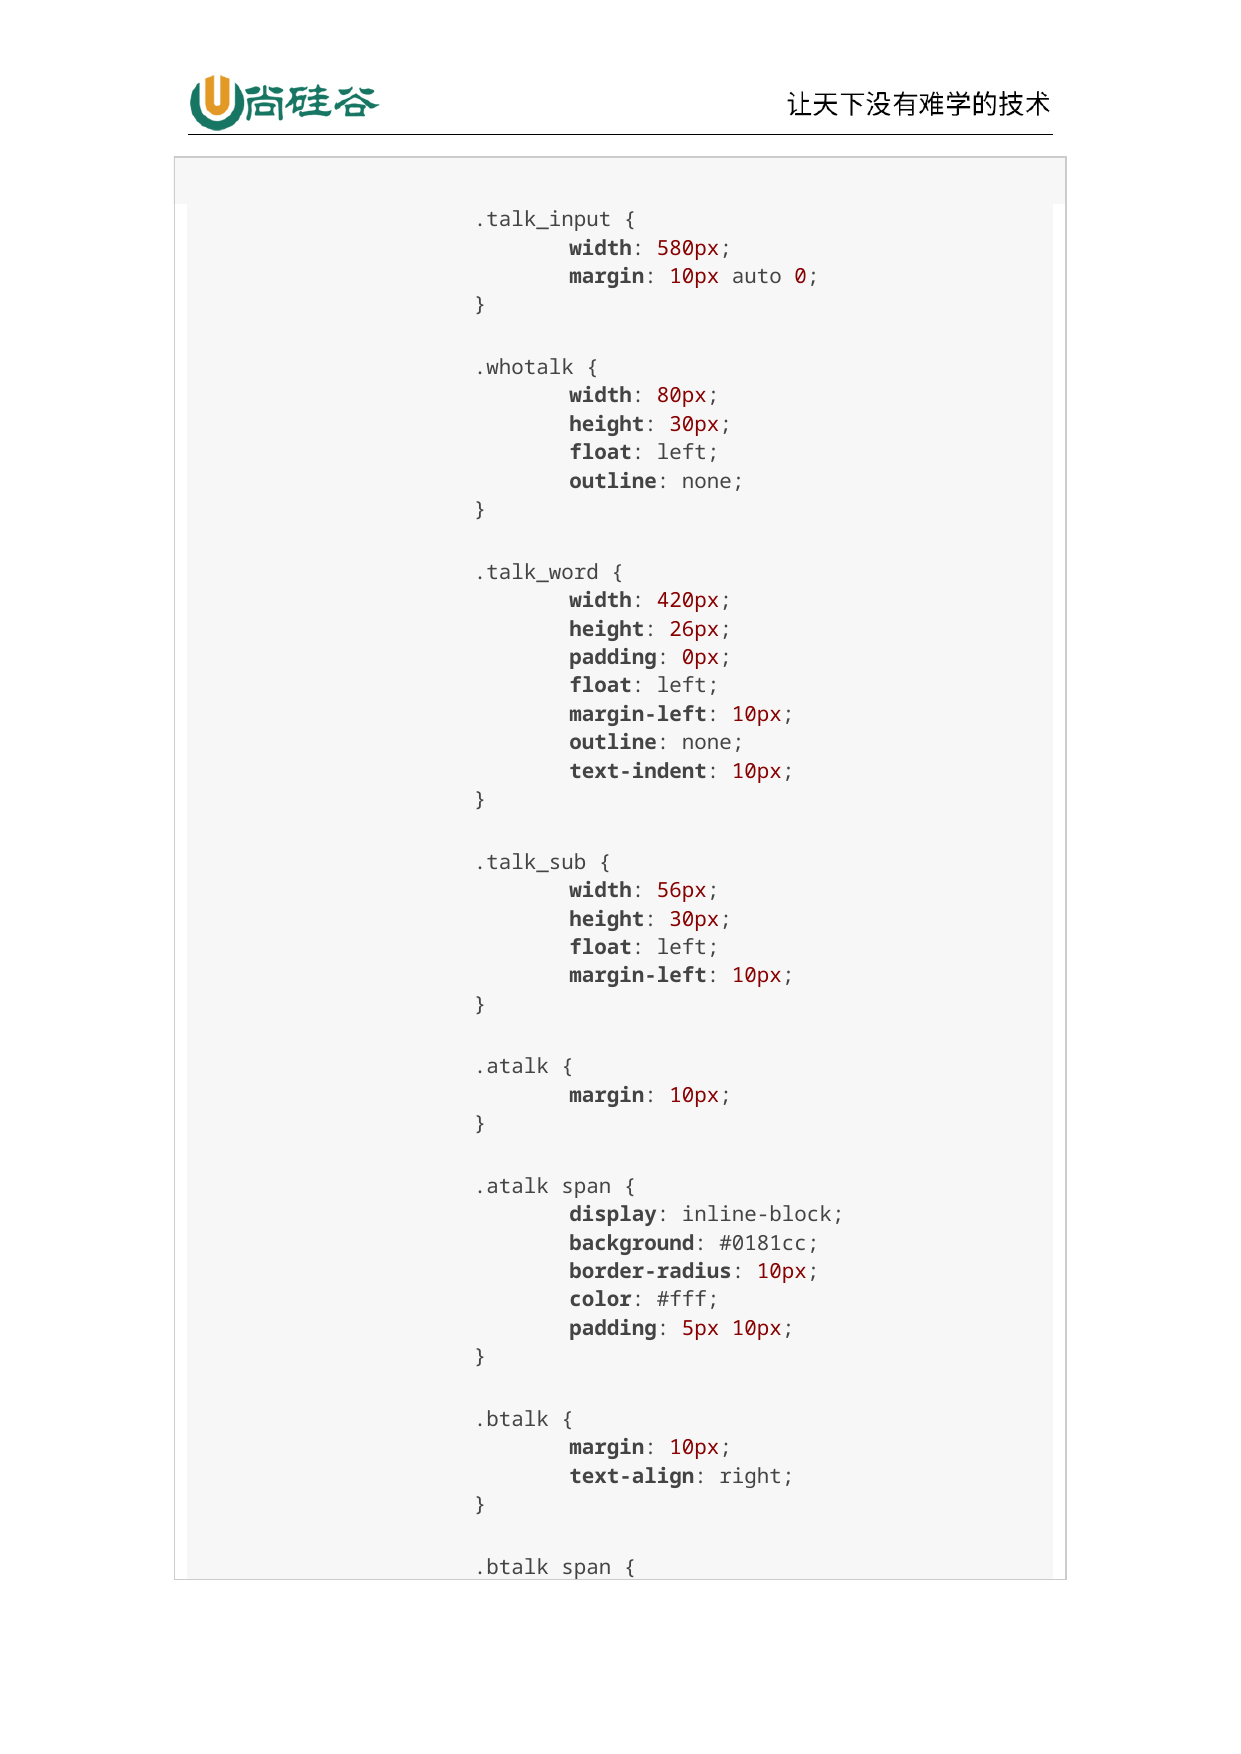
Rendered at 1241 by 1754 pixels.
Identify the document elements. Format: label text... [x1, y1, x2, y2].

text display: inline-block; [187, 1199, 1053, 1228]
text padding: 0px; [187, 642, 1053, 671]
text padding: 5px 10px; [187, 1313, 1053, 1341]
text color: #fff; [187, 1284, 1053, 1313]
text border-radius: 10px; [187, 1256, 1053, 1284]
text outline: none; [187, 466, 1053, 494]
text .btalk span { [187, 1552, 1053, 1579]
text .talk_input { [187, 204, 1053, 233]
text float: left; [187, 671, 1053, 699]
text height: 26px; [187, 614, 1053, 642]
text .whotalk { [187, 352, 1053, 381]
text } [187, 289, 1053, 318]
text .atalk span { [187, 1171, 1053, 1199]
text .btalk { [187, 1404, 1053, 1432]
text margin: 10px; [187, 1432, 1053, 1461]
text margin: 10px; [187, 1080, 1053, 1108]
text } [187, 1341, 1053, 1370]
text height: 30px; [187, 904, 1053, 932]
text width: 420px; [187, 585, 1053, 614]
text float: left; [187, 932, 1053, 961]
text height: 30px; [187, 409, 1053, 437]
text } [187, 784, 1053, 813]
text } [187, 989, 1053, 1017]
text width: 580px; [187, 233, 1053, 261]
text outline: none; [187, 727, 1053, 756]
text float: left; [187, 437, 1053, 466]
text margin-left: 10px; [187, 699, 1053, 727]
text text-indent: 10px; [187, 756, 1053, 784]
picture [187, 73, 1053, 132]
text width: 56px; [187, 875, 1053, 904]
text } [187, 1108, 1053, 1137]
text .talk_word { [187, 557, 1053, 585]
text background: #0181cc; [187, 1228, 1053, 1256]
text margin-left: 10px; [187, 961, 1053, 989]
text margin: 10px auto 0; [187, 261, 1053, 289]
text } [187, 494, 1053, 523]
text .talk_sub { [187, 847, 1053, 875]
text } [187, 1489, 1053, 1518]
text text-align: right; [187, 1461, 1053, 1489]
text width: 80px; [187, 381, 1053, 409]
text .atalk { [187, 1051, 1053, 1080]
